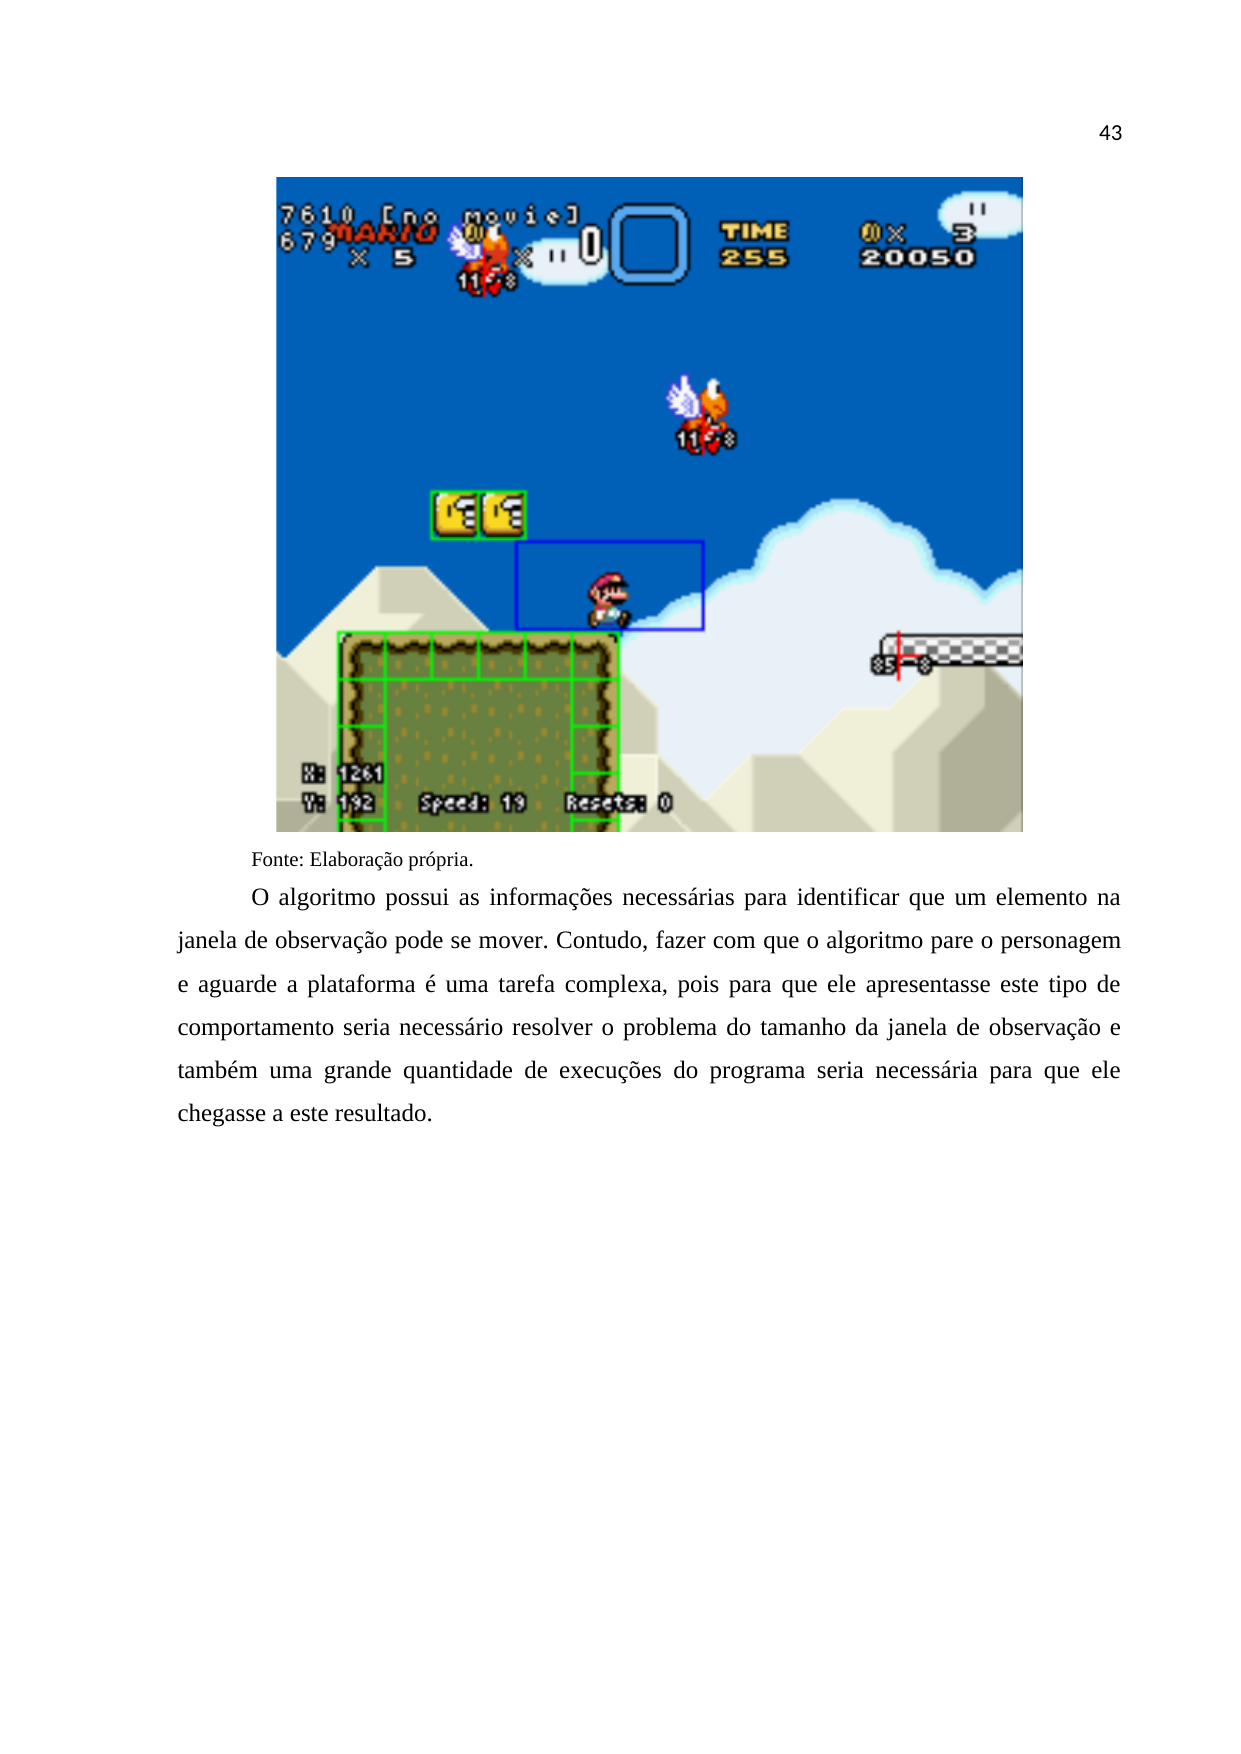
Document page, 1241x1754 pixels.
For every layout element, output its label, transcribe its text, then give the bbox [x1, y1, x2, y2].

text O algoritmo possui as informações necessárias para identificar que um elemento na janela de observação pode se mover. Contudo, fazer com que o algoritmo pare o personagem e aguarde a plataforma é uma tarefa complexa, pois para que ele apresentasse este tipo de comportamento seria necessário resolver o problema do tamanho da janela de observação e também uma grande quantidade de execuções do programa seria necessária para que ele chegasse a este resultado. [177, 882, 1122, 1127]
picture [276, 177, 1023, 832]
list Fonte: Elaboração própria. [177, 846, 1122, 871]
